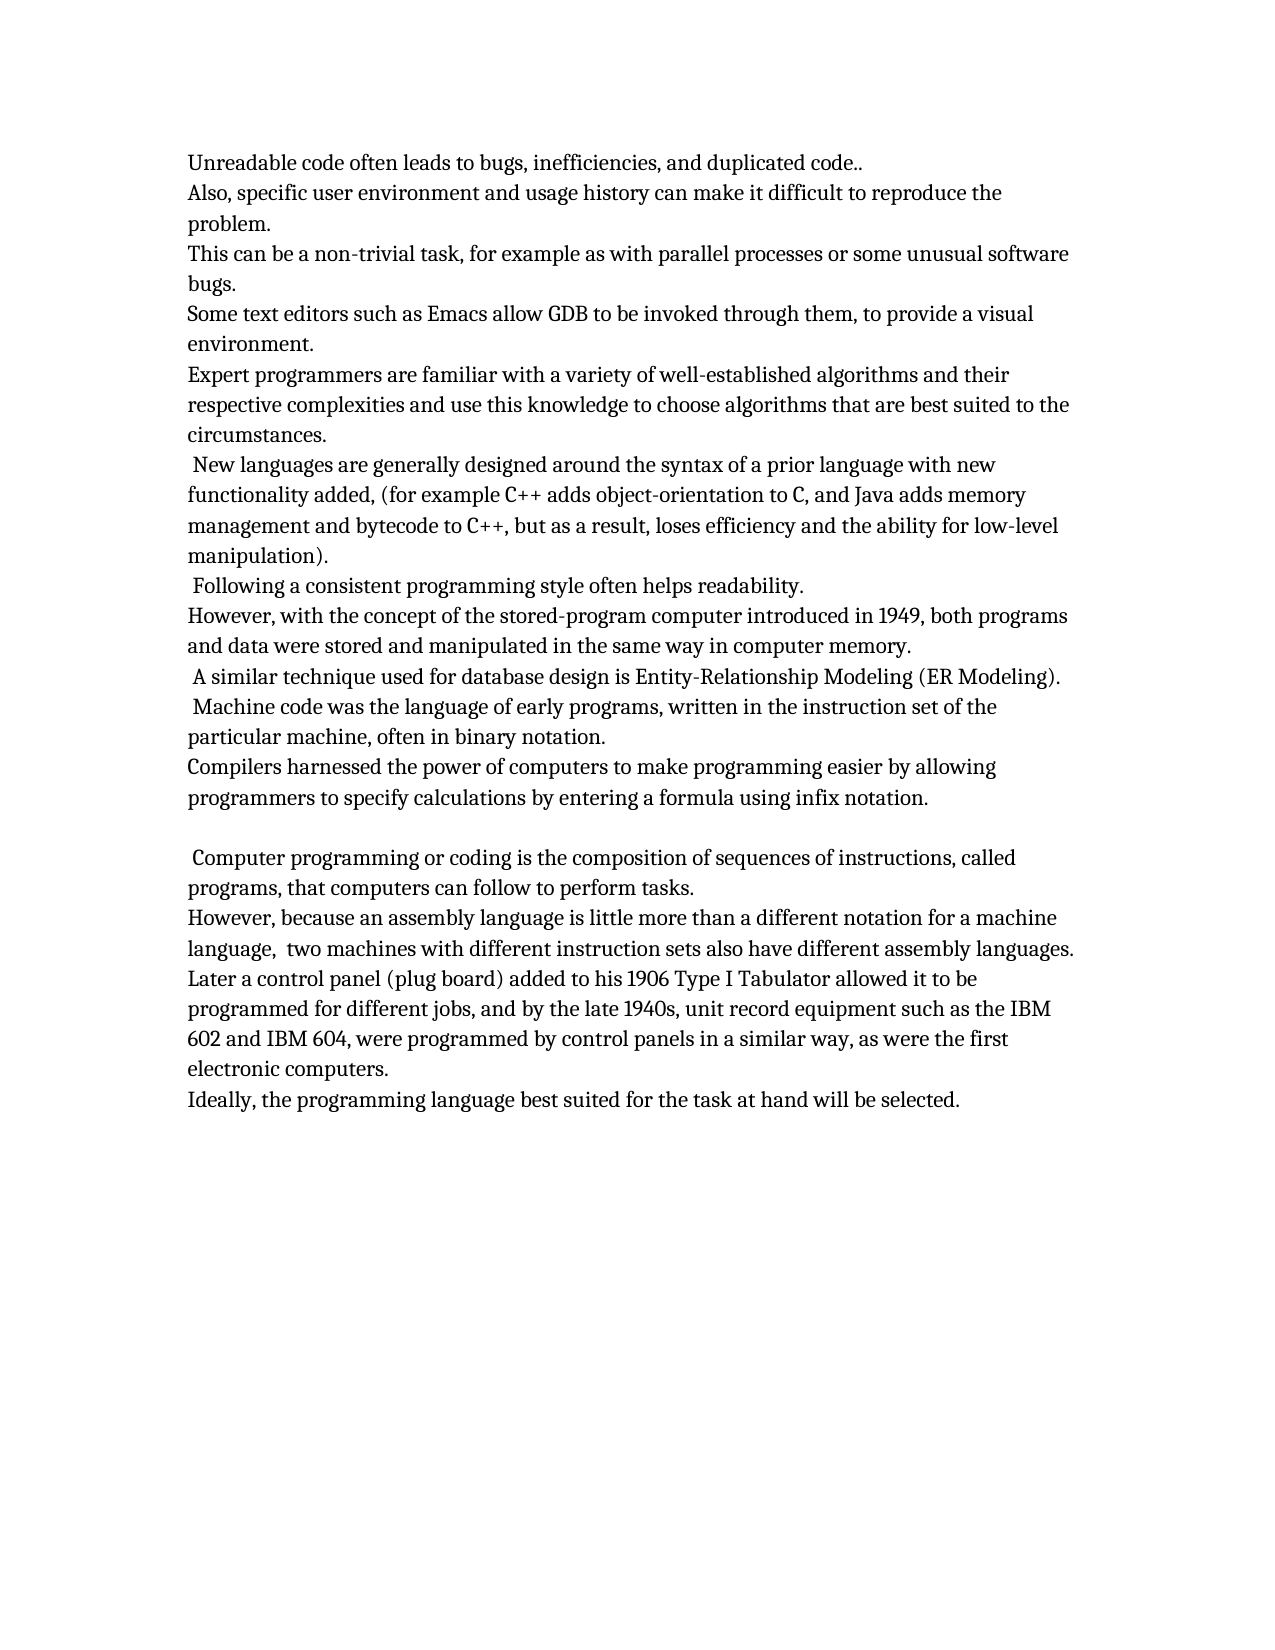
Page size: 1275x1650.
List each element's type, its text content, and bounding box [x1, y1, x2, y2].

text Unreadable code often leads to bugs, inefficiencies, and duplicated code.. Also, specific user environment and usage history can make it difficult to reproduce the problem. This can be a non-trivial task, for example as with parallel processes or some unusual software bugs. Some text editors such as Emacs allow GDB to be invoked through them, to provide a visual environment. Expert programmers are familiar with a variety of well-established algorithms and their respective complexities and use this knowledge to choose algorithms that are best suited to the circumstances. New languages are generally designed around the syntax of a prior language with new functionality added, (for example C++ adds object-orientation to C, and Java adds memory management and bytecode to C++, but as a result, loses efficiency and the ability for low-level manipulation). Following a consistent programming style often helps readability. However, with the concept of the stored-program computer introduced in 1949, both programs and data were stored and manipulated in the same way in computer memory. A similar technique used for database design is Entity-Relationship Modeling (ER Modeling). Machine code was the language of early programs, written in the instruction set of the particular machine, often in binary notation. Compilers harnessed the power of computers to make programming easier by allowing programmers to specify calculations by entering a formula using infix notation. Computer programming or coding is the composition of sequences of instructions, called programs, that computers can follow to perform tasks. However, because an assembly language is little more than a different notation for a machine language, two machines with different instruction sets also have different assembly languages. Later a control panel (plug board) added to his 1906 Type I Tabulator allowed it to be programmed for different jobs, and by the late 1940s, unit record equipment such as the IBM 602 and IBM 604, were programmed by control panels in a similar way, as were the first electronic computers. Ideally, the programming language best suited for the task at hand will be selected. [187, 150, 1087, 1113]
